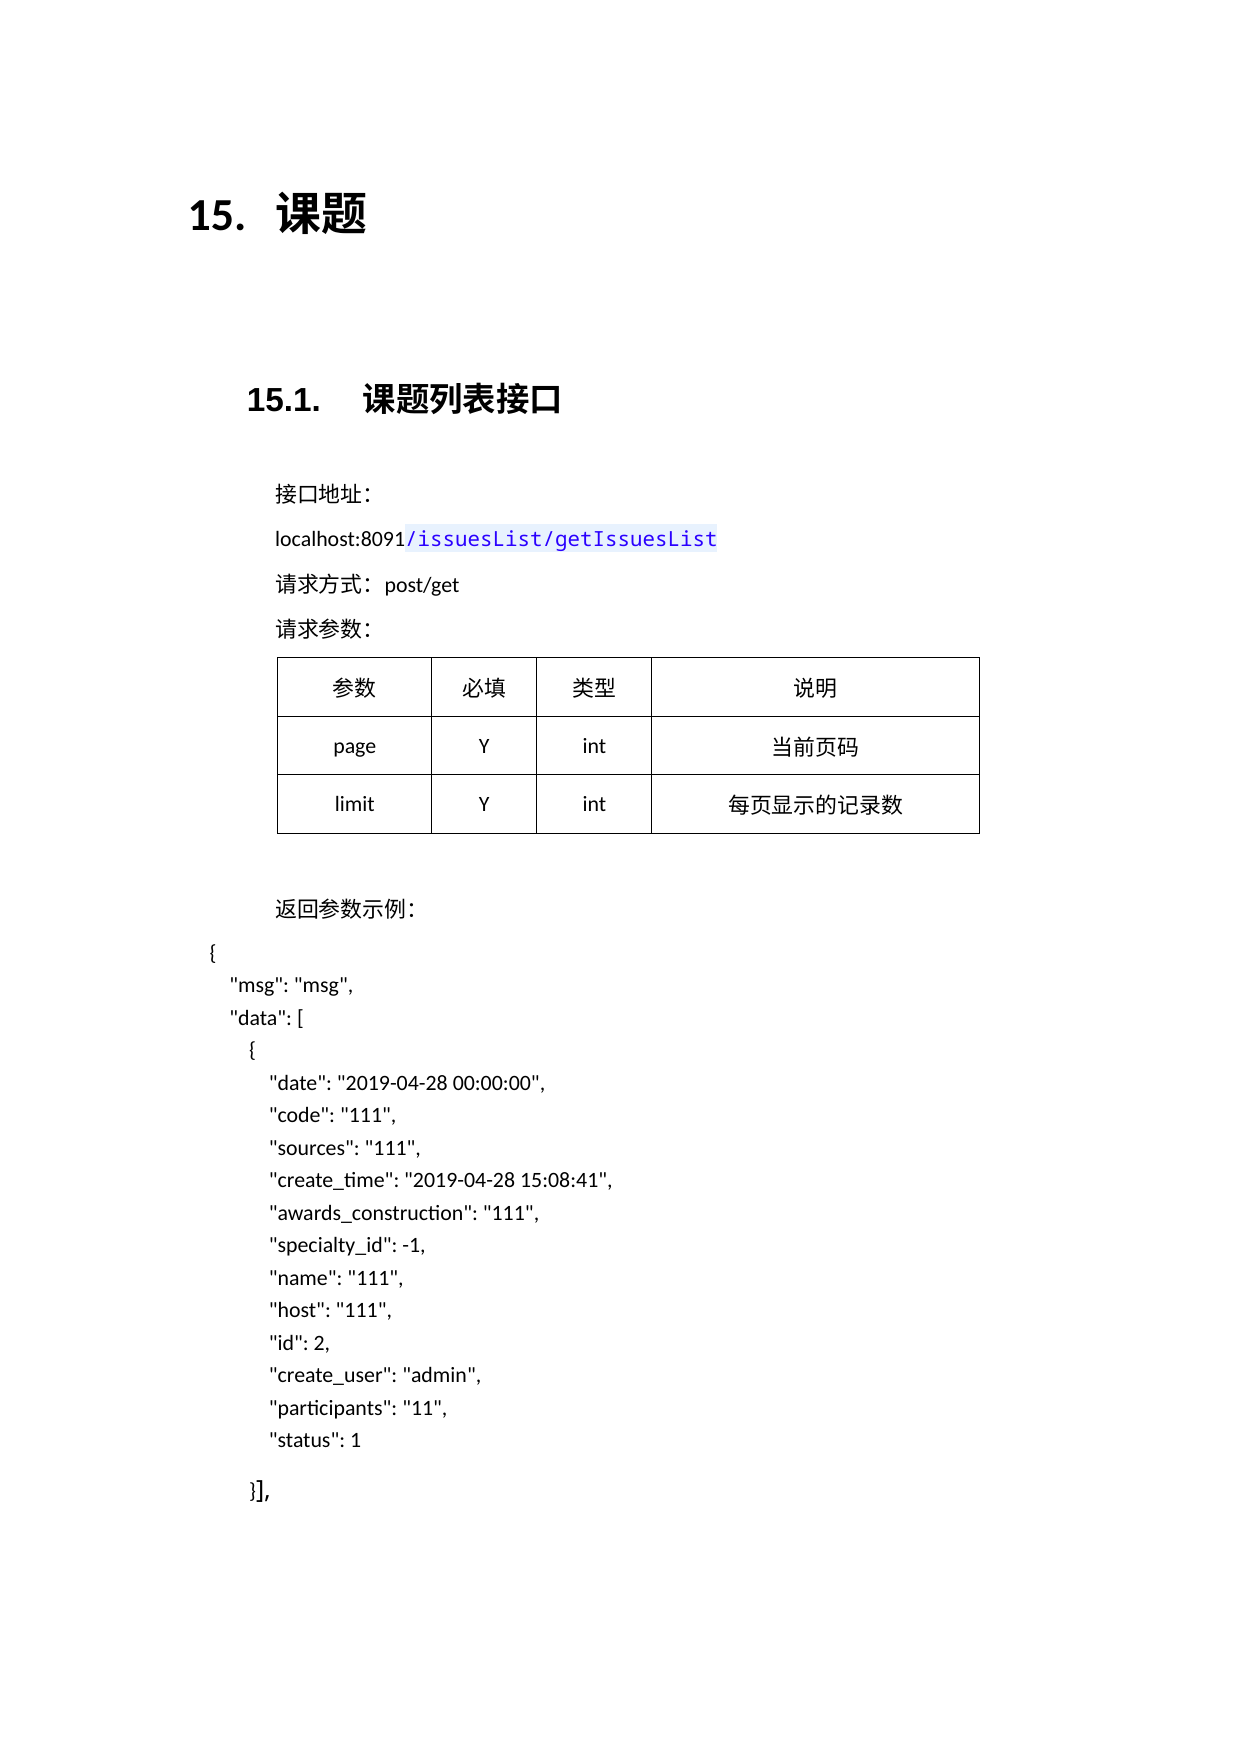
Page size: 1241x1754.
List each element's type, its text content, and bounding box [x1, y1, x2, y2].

text "status": 1 [209, 1424, 1053, 1456]
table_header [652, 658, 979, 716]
text "create_user": "admin", [209, 1359, 1053, 1391]
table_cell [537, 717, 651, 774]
text 接口地址： [275, 477, 1053, 509]
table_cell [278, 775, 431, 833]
text "participants": "11", [209, 1391, 1053, 1424]
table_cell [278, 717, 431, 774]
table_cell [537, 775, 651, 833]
text "id": 2, [209, 1326, 1053, 1359]
text "date": "2019-04-28 00:00:00", [209, 1066, 1053, 1099]
text "sources": "111", [209, 1131, 1053, 1164]
text "name": "111", [209, 1261, 1053, 1294]
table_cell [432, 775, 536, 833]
text "host": "111", [209, 1294, 1053, 1326]
text }], [209, 1456, 1053, 1521]
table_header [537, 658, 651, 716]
text "code": "111", [209, 1099, 1053, 1131]
text 请求参数： [275, 612, 1053, 644]
text "awards_construction": "111", [209, 1196, 1053, 1229]
text "data": [ [209, 1001, 1053, 1034]
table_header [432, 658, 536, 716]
text "msg": "msg", [209, 969, 1053, 1001]
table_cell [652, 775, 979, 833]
text 请求方式：post/get [275, 567, 1053, 599]
subtitle 课题 [187, 162, 1053, 259]
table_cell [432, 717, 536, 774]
text { [209, 936, 1053, 969]
text "create_time": "2019-04-28 15:08:41", [209, 1164, 1053, 1196]
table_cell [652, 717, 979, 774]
subtitle 课题列表接口 [247, 365, 1053, 430]
text "specialty_id": -1, [209, 1229, 1053, 1261]
text 返回参数示例： [275, 891, 1053, 924]
text { [209, 1034, 1053, 1066]
text localhost:8091/issuesList/getIssuesList [275, 522, 1053, 554]
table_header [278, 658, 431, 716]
